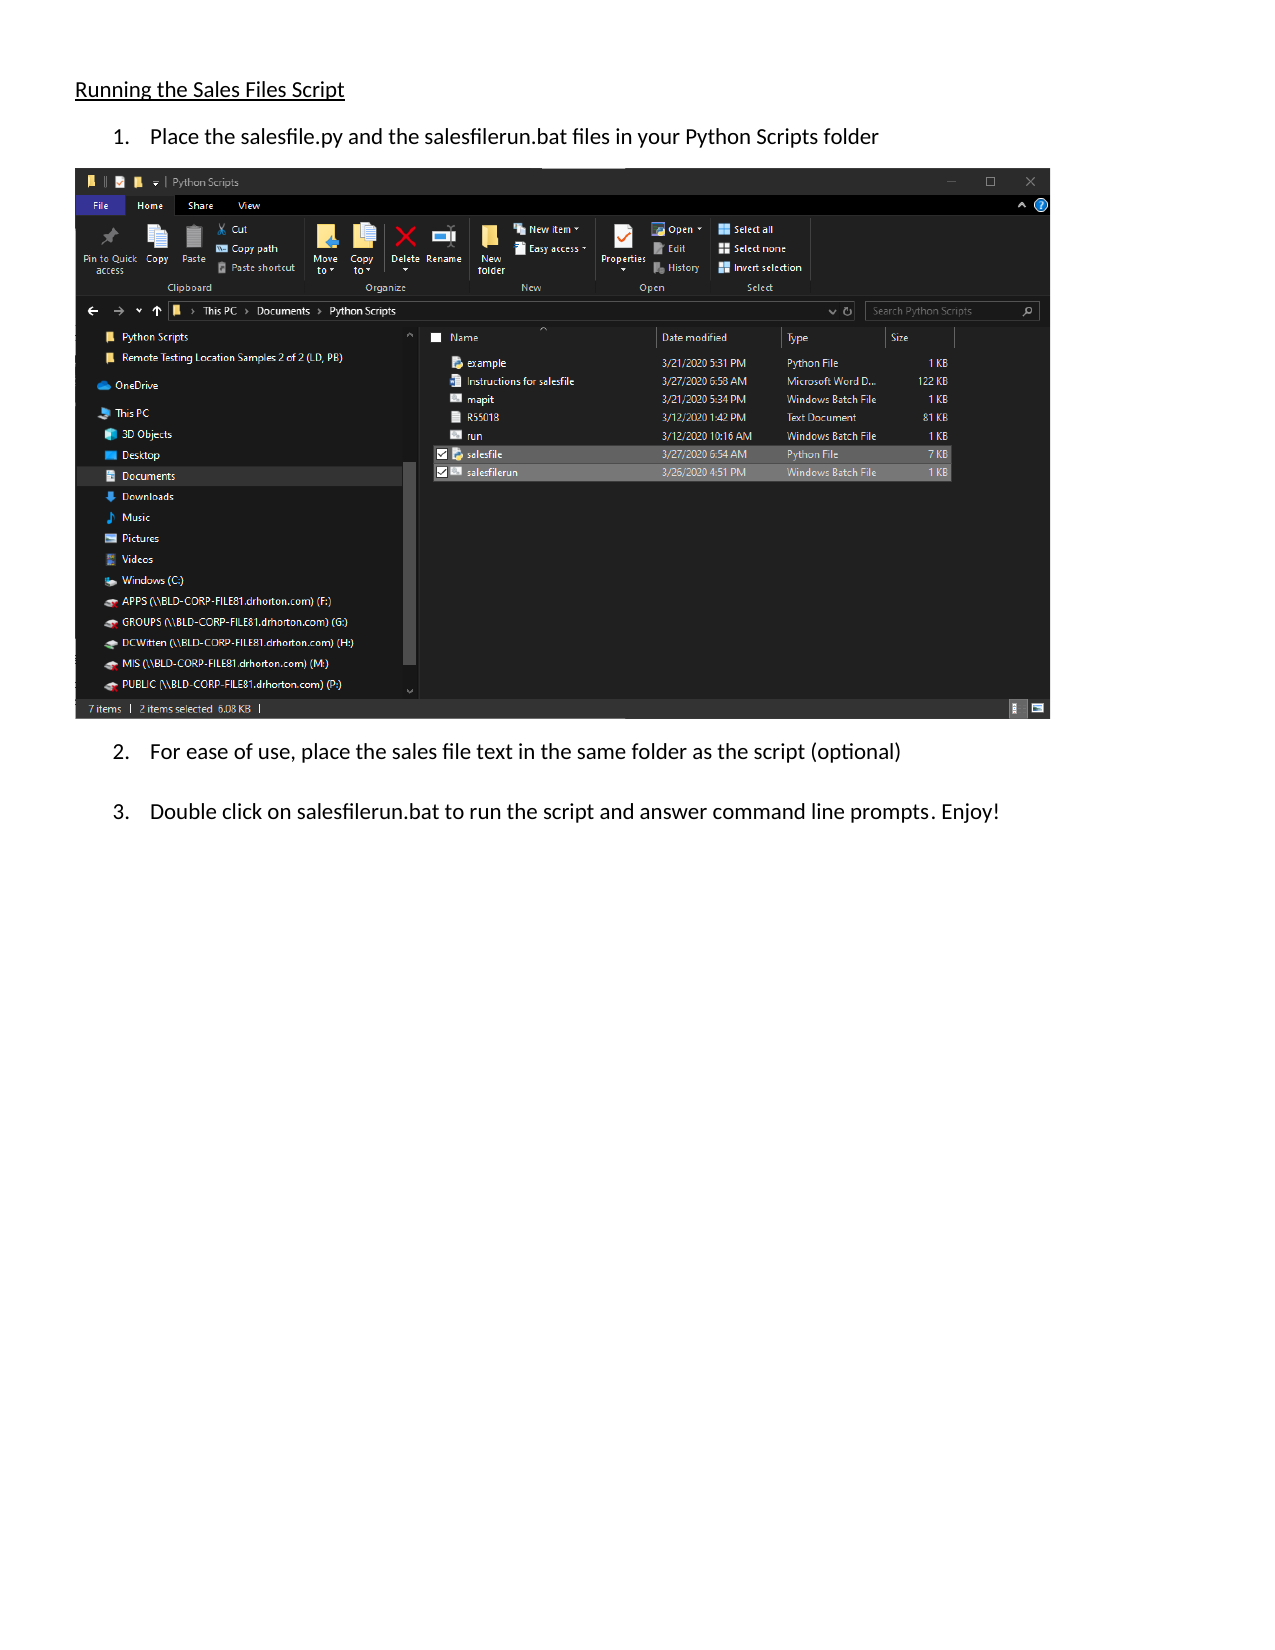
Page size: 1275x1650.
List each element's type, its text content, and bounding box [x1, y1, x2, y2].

list Double click on salesfilerun.bat to run the script and answer command line prompts. Enjoy! [112, 797, 1200, 826]
text Running the Sales Files Script [75, 75, 1200, 103]
list Place the salesfile.py and the salesfilerun.bat files in your Python Scripts folder [112, 122, 1200, 150]
picture [75, 168, 1050, 719]
list For ease of use, place the sales file text in the same folder as the script (optional) [112, 737, 1200, 765]
